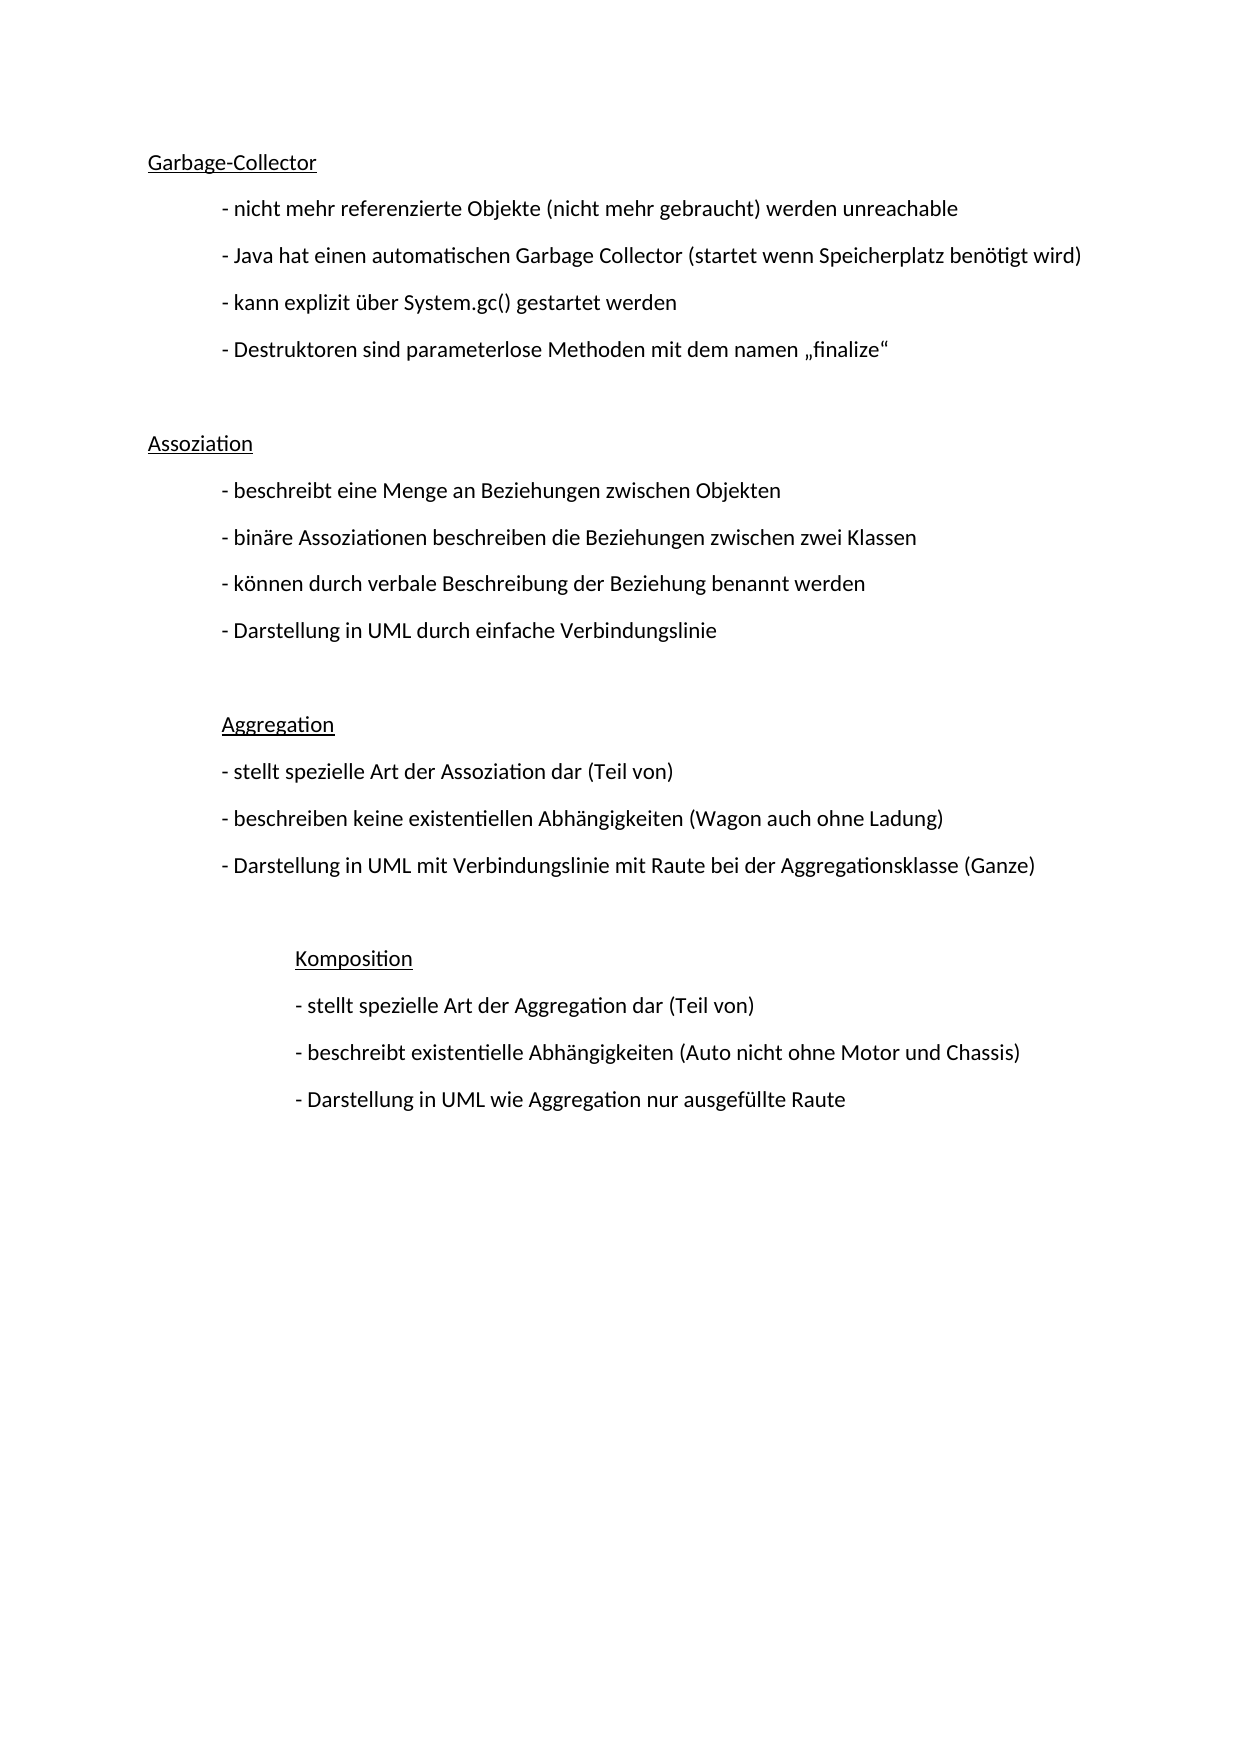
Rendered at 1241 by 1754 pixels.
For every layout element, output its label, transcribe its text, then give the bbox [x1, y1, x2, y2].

text - stellt spezielle Art der Aggregation dar (Teil von) [148, 991, 1093, 1019]
text Assoziation [148, 429, 1093, 457]
text - Darstellung in UML durch einfache Verbindungslinie [148, 616, 1093, 644]
text Aggregation [148, 710, 1093, 738]
text - stellt spezielle Art der Assoziation dar (Teil von) [148, 757, 1093, 785]
text - beschreibt existentielle Abhängigkeiten (Auto nicht ohne Motor und Chassis) [148, 1038, 1093, 1066]
text - nicht mehr referenzierte Objekte (nicht mehr gebraucht) werden unreachable [221, 194, 1093, 222]
text Garbage-Collector [148, 148, 1093, 176]
text - Destruktoren sind parameterlose Methoden mit dem namen „finalize“ [221, 335, 1093, 363]
text - Darstellung in UML mit Verbindungslinie mit Raute bei der Aggregationsklasse (Ganze) [148, 851, 1093, 879]
text - Darstellung in UML wie Aggregation nur ausgefüllte Raute [148, 1085, 1093, 1113]
text - beschreibt eine Menge an Beziehungen zwischen Objekten [148, 476, 1093, 504]
text - binäre Assoziationen beschreiben die Beziehungen zwischen zwei Klassen [148, 523, 1093, 551]
text Komposition [148, 944, 1093, 972]
text - kann explizit über System.gc() gestartet werden [221, 288, 1093, 316]
text - können durch verbale Beschreibung der Beziehung benannt werden [148, 569, 1093, 597]
text - Java hat einen automatischen Garbage Collector (startet wenn Speicherplatz benötigt wird) [221, 241, 1093, 269]
text - beschreiben keine existentiellen Abhängigkeiten (Wagon auch ohne Ladung) [148, 804, 1093, 832]
